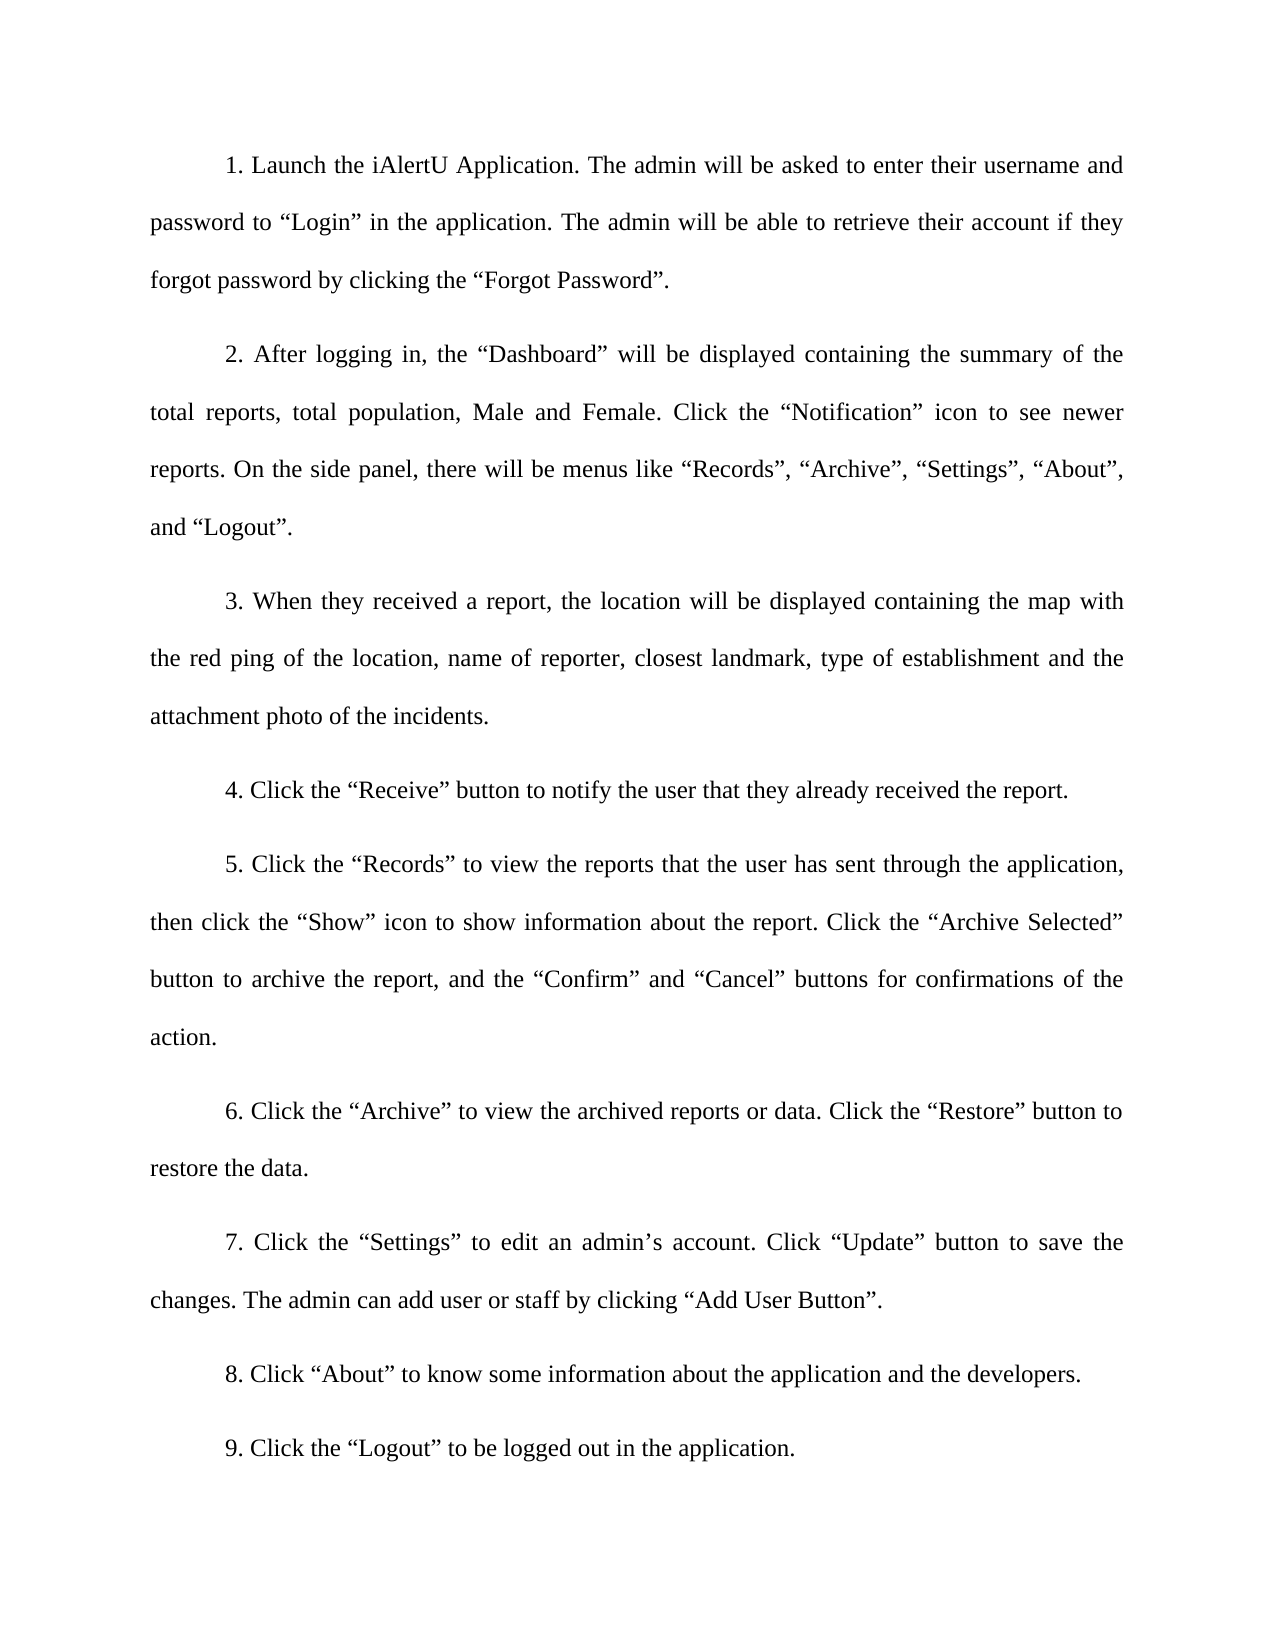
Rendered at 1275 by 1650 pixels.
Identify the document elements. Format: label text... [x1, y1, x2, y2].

text 8. Click “About” to know some information about the application and the developers. [150, 1359, 1125, 1388]
text 2. After logging in, the “Dashboard” will be displayed containing the summary of the total reports, total population, Male and Female. Click the “Notification” icon to see newer reports. On the side panel, there will be menus like “Records”, “Archive”, “Settings”, “About”, and “Logout”. [150, 339, 1125, 540]
text 6. Click the “Archive” to view the archived reports or data. Click the “Restore” button to restore the data. [150, 1096, 1125, 1182]
text 3. When they received a report, the location will be displayed containing the map with the red ping of the location, name of reporter, closest landmark, type of establishment and the attachment photo of the incidents. [150, 586, 1125, 729]
text 9. Click the “Logout” to be logged out in the application. [150, 1433, 1125, 1462]
text 1. Launch the iAlertU Application. The admin will be asked to enter their username and password to “Login” in the application. The admin will be able to retrieve their account if they forgot password by clicking the “Forgot Password”. [150, 150, 1125, 294]
text 7. Click the “Settings” to edit an admin’s account. Click “Update” button to save the changes. The admin can add user or staff by clicking “Add User Button”. [150, 1227, 1125, 1314]
text 4. Click the “Receive” button to notify the user that they already received the report. [150, 775, 1125, 804]
text 5. Click the “Records” to view the reports that the user has sent through the application, then click the “Show” icon to show information about the report. Click the “Archive Selected” button to archive the report, and the “Confirm” and “Cancel” buttons for confirmations of the action. [150, 849, 1125, 1050]
